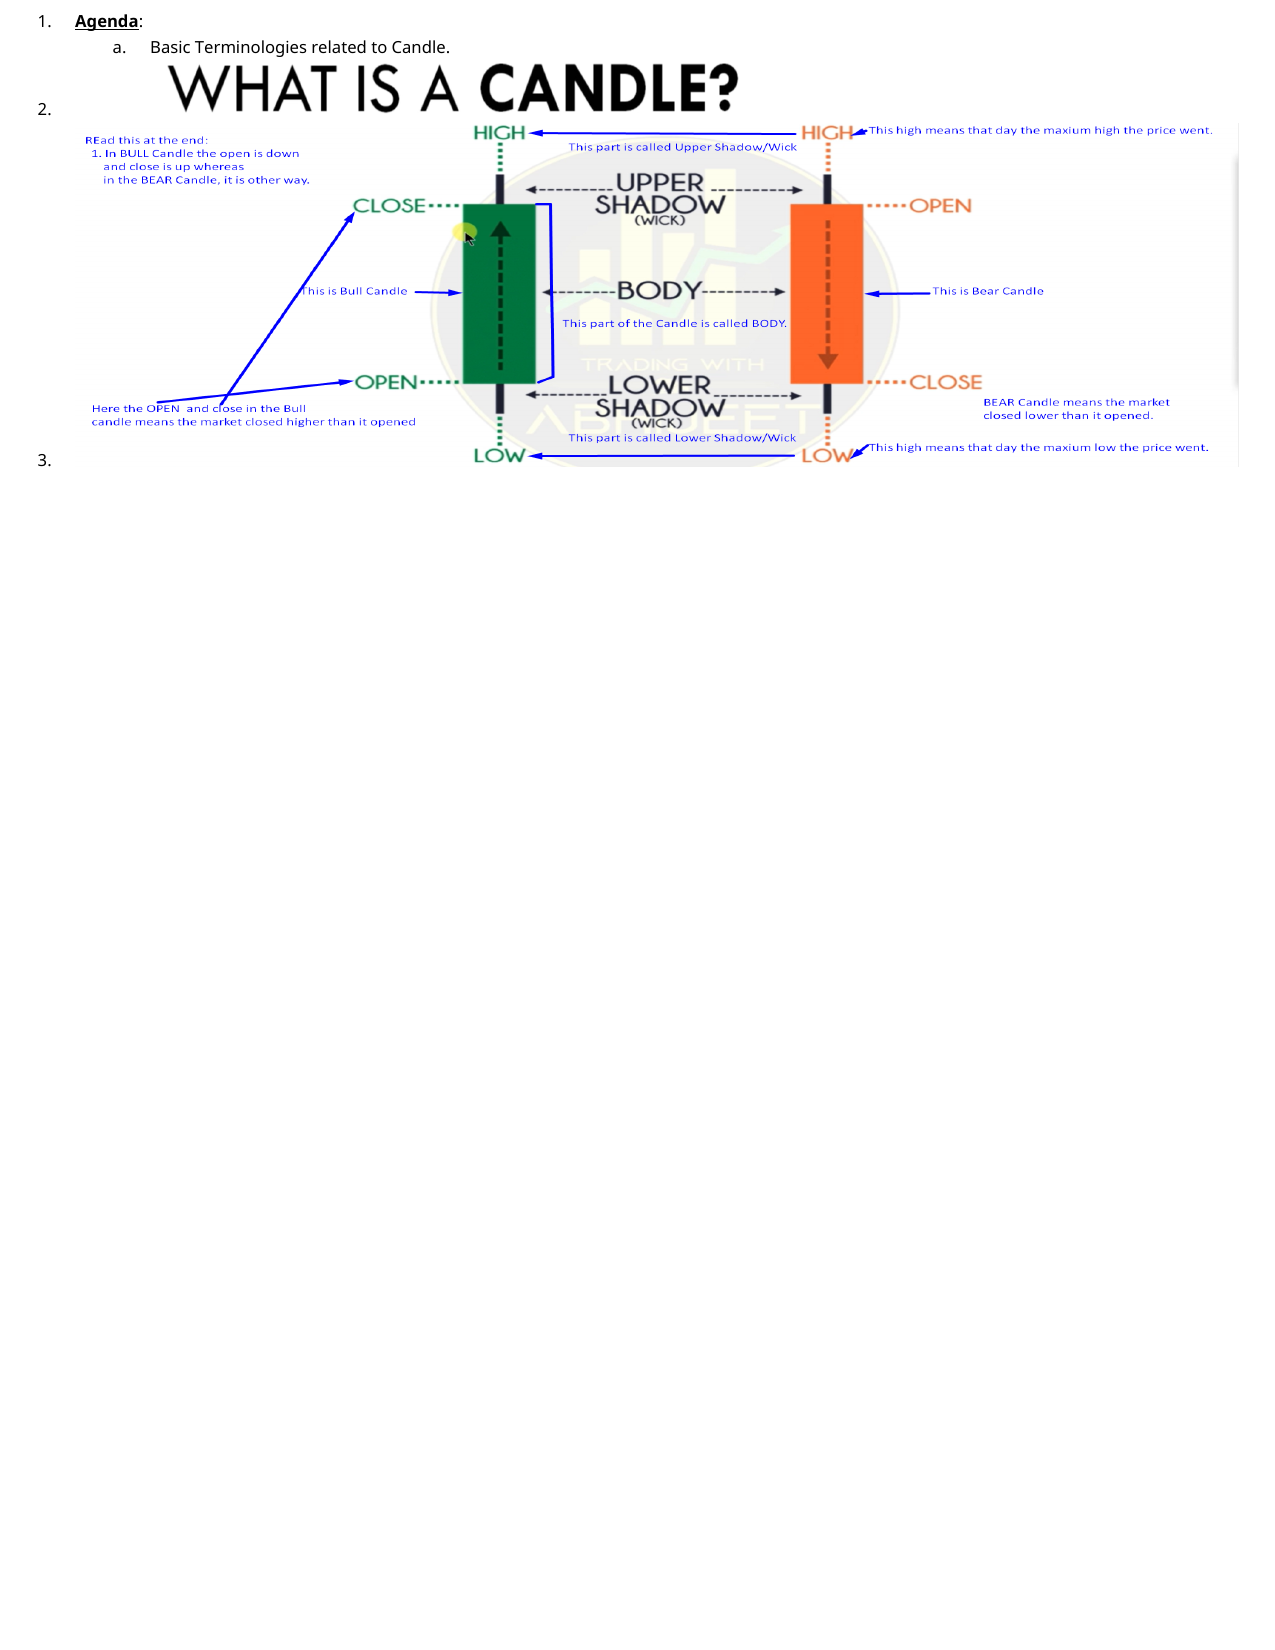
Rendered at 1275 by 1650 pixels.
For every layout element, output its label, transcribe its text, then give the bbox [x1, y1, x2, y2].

picture [75, 61, 1238, 116]
list Agenda: [37, 9, 1255, 32]
list Basic Terminologies related to Candle. [112, 35, 1255, 58]
picture [75, 123, 1239, 467]
